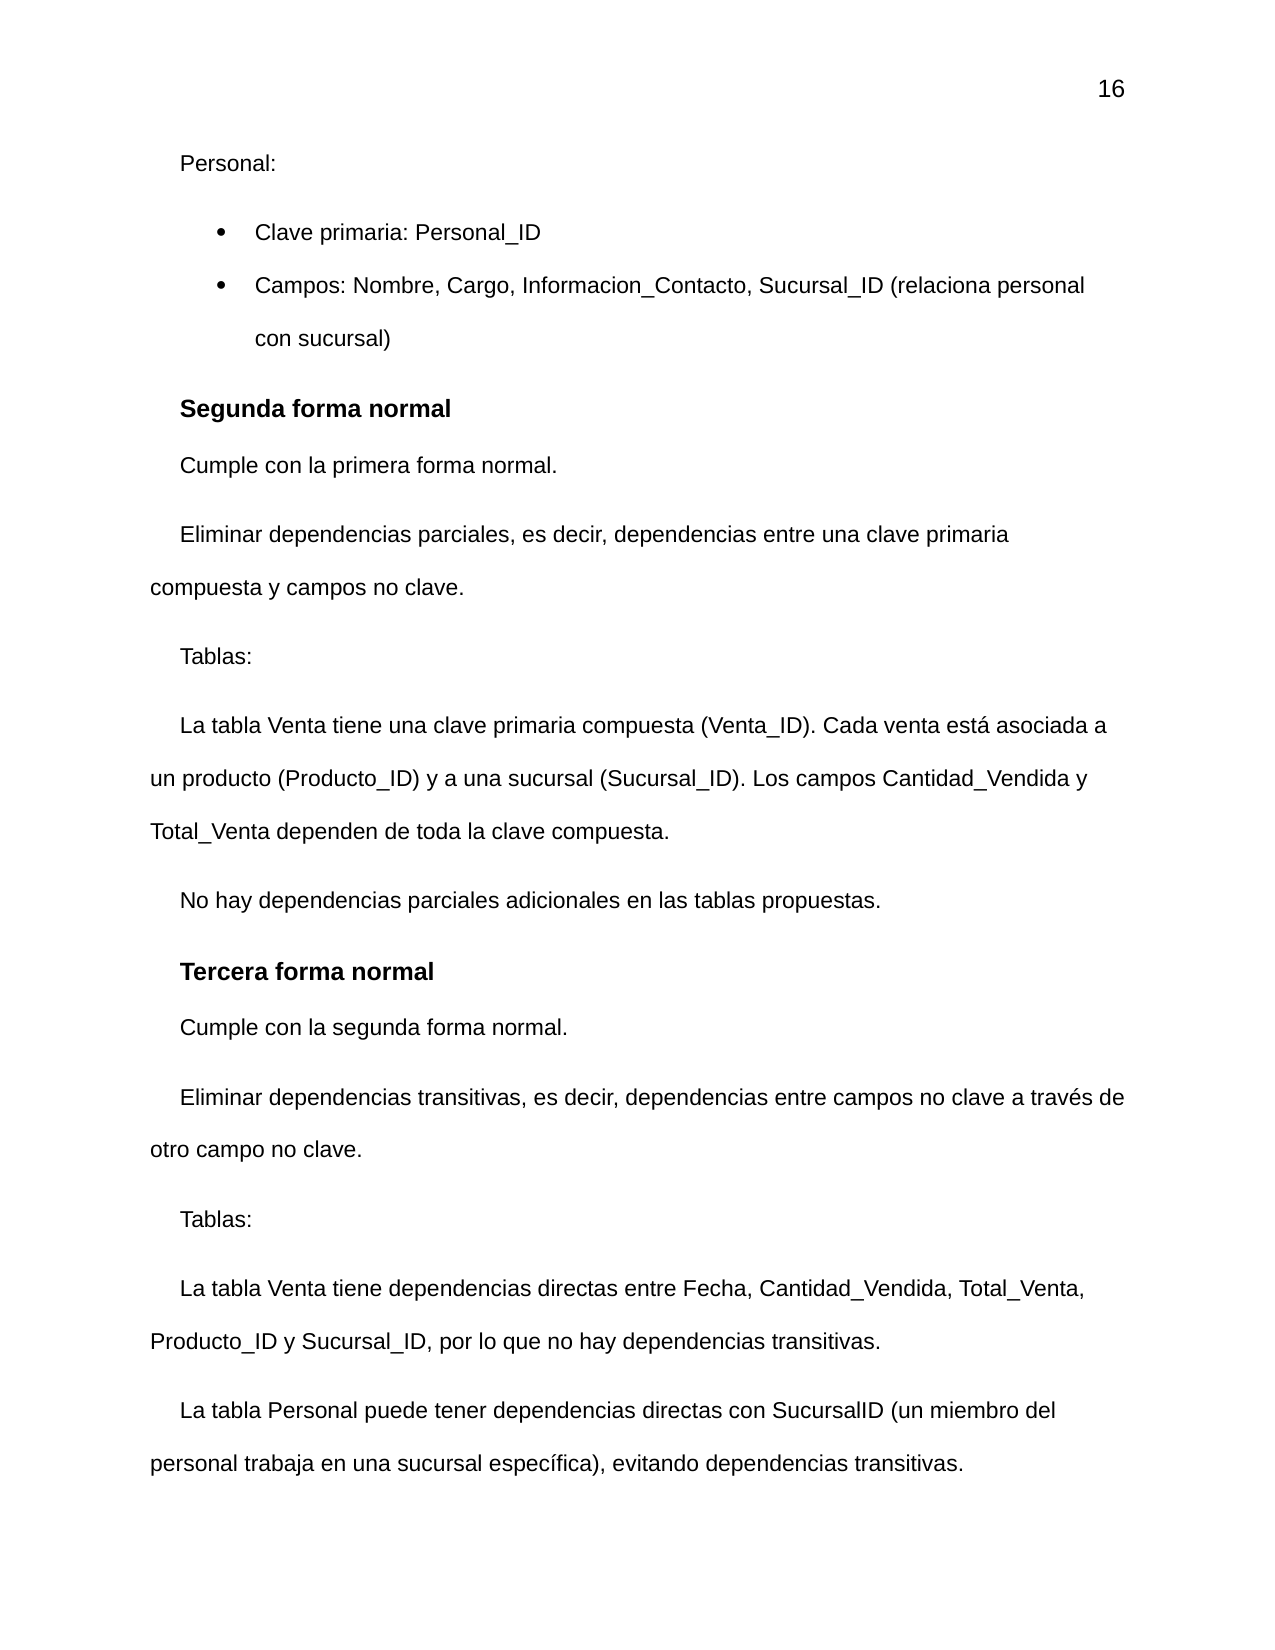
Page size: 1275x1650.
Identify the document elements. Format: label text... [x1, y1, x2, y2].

text Eliminar dependencias parciales, es decir, dependencias entre una clave primaria compuesta y campos no clave. [150, 521, 1125, 600]
text Tablas: [150, 643, 1125, 669]
text Tablas: [150, 1206, 1125, 1232]
text La tabla Venta tiene dependencias directas entre Fecha, Cantidad_Vendida, Total_Venta, Producto_ID y Sucursal_ID, por lo que no hay dependencias transitivas. [150, 1275, 1125, 1354]
list Clave primaria: Personal_ID [217, 219, 1125, 246]
subtitle Segunda forma normal [150, 394, 1125, 423]
subtitle Tercera forma normal [150, 957, 1125, 985]
text La tabla Venta tiene una clave primaria compuesta (Venta_ID). Cada venta está asociada a un producto (Producto_ID) y a una sucursal (Sucursal_ID). Los campos Cantidad_Vendida y Total_Venta dependen de toda la clave compuesta. [150, 712, 1125, 844]
text No hay dependencias parciales adicionales en las tablas propuestas. [150, 887, 1125, 914]
text La tabla Personal puede tener dependencias directas con SucursalID (un miembro del personal trabaja en una sucursal específica), evitando dependencias transitivas. [150, 1397, 1125, 1476]
text Personal: [150, 150, 1125, 176]
text Cumple con la primera forma normal. [150, 452, 1125, 478]
list Campos: Nombre, Cargo, Informacion_Contacto, Sucursal_ID (relaciona personal con sucursal) [217, 272, 1125, 351]
text Eliminar dependencias transitivas, es decir, dependencias entre campos no clave a través de otro campo no clave. [150, 1083, 1125, 1163]
text Cumple con la segunda forma normal. [150, 1014, 1125, 1041]
